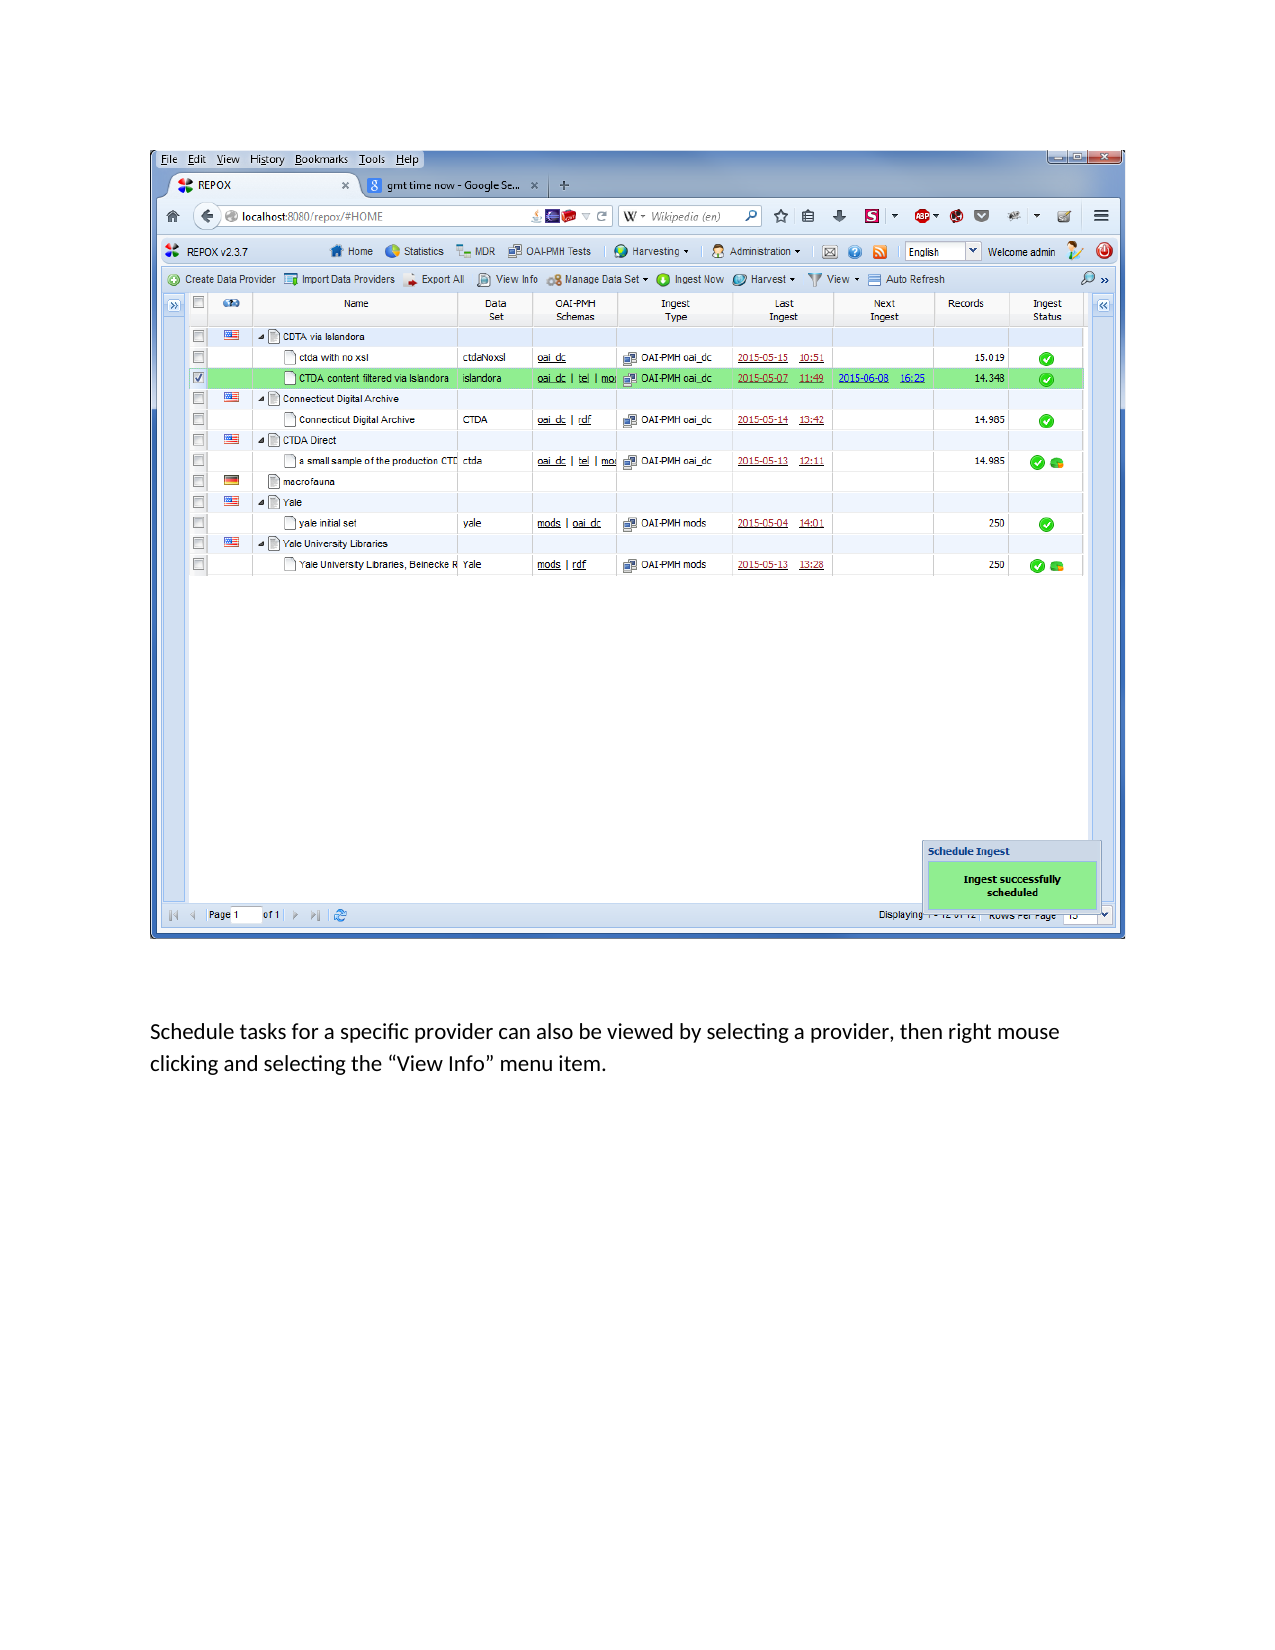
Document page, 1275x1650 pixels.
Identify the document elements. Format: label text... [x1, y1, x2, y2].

text Schedule tasks for a specific provider can also be viewed by selecting a provider, then right mouse clicking and selecting the “View Info” menu item. [150, 1017, 1125, 1077]
picture [150, 150, 1125, 939]
